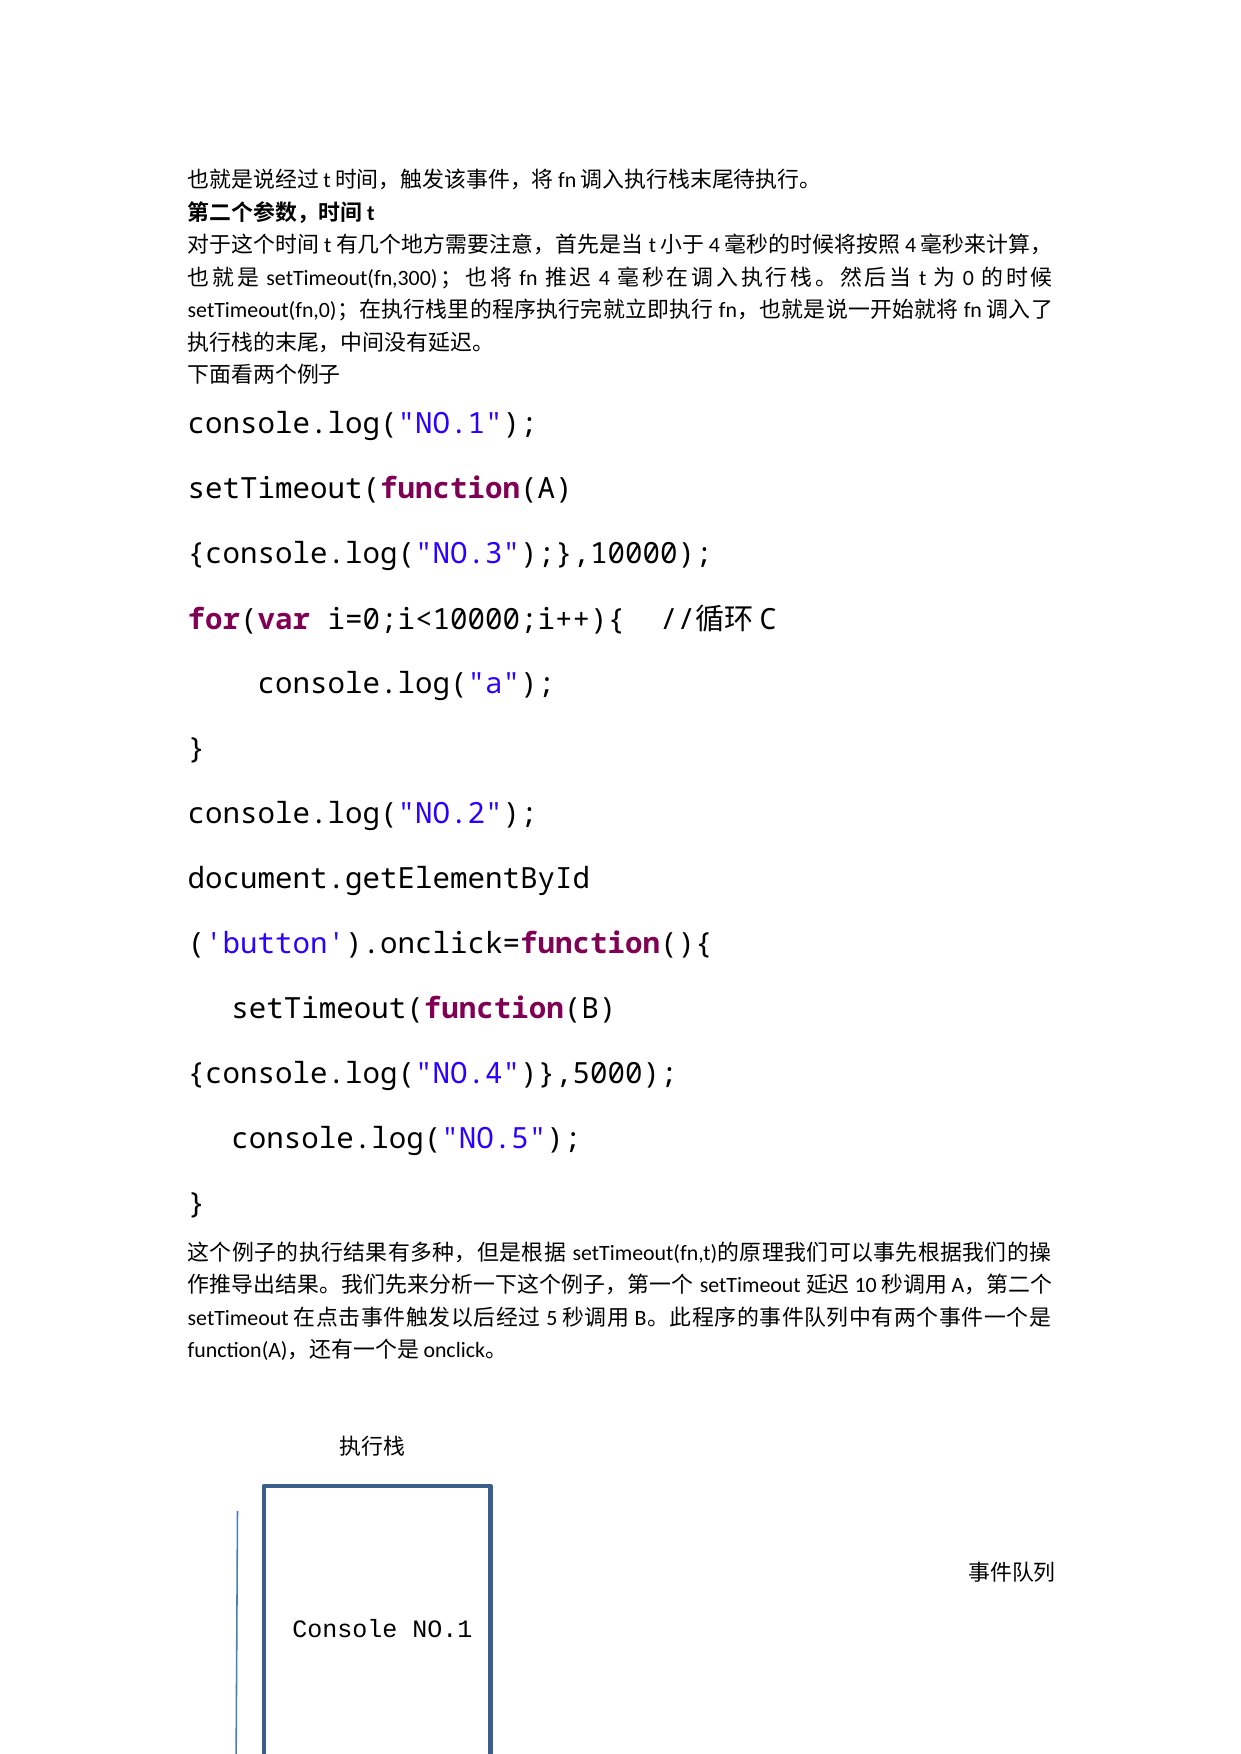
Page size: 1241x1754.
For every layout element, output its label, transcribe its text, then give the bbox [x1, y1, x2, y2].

text for(var i=0;i<10000;i++){ //循环C [187, 584, 1053, 649]
text 这个例子的执行结果有多种，但是根据setTimeout(fn,t)的原理我们可以事先根据我们的操作推导出结果。我们先来分析一下这个例子，第一个setTimeout 延迟10秒调用A，第二个setTimeout在点击事件触发以后经过5秒调用B。此程序的事件队列中有两个事件一个是function(A)，还有一个是onclick。 [187, 1234, 1053, 1364]
text 第二个参数，时间t [187, 194, 1053, 227]
text document.getElementById('button').onclick=function(){ setTimeout(function(B){console.log("NO.4")},5000); [187, 844, 1053, 1104]
text } [187, 1169, 1053, 1234]
text console.log("NO.1"); [187, 389, 1053, 454]
text setTimeout(function(A){console.log("NO.3");},10000); [187, 454, 1053, 584]
text 对于这个时间t有几个地方需要注意，首先是当t小于4毫秒的时候将按照4毫秒来计算，也就是setTimeout(fn,300)；也将fn推迟4毫秒在调入执行栈。然后当t为0的时候setTimeout(fn,0)；在执行栈里的程序执行完就立即执行fn，也就是说一开始就将fn调入了执行栈的末尾，中间没有延迟。 [187, 227, 1053, 357]
text console.log("NO.5"); [187, 1104, 1053, 1169]
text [187, 162, 1053, 194]
text console.log("NO.2"); [187, 779, 1053, 844]
text console.log("a"); [187, 649, 1053, 714]
text } [187, 714, 1053, 779]
text 下面看两个例子 [187, 357, 1053, 389]
